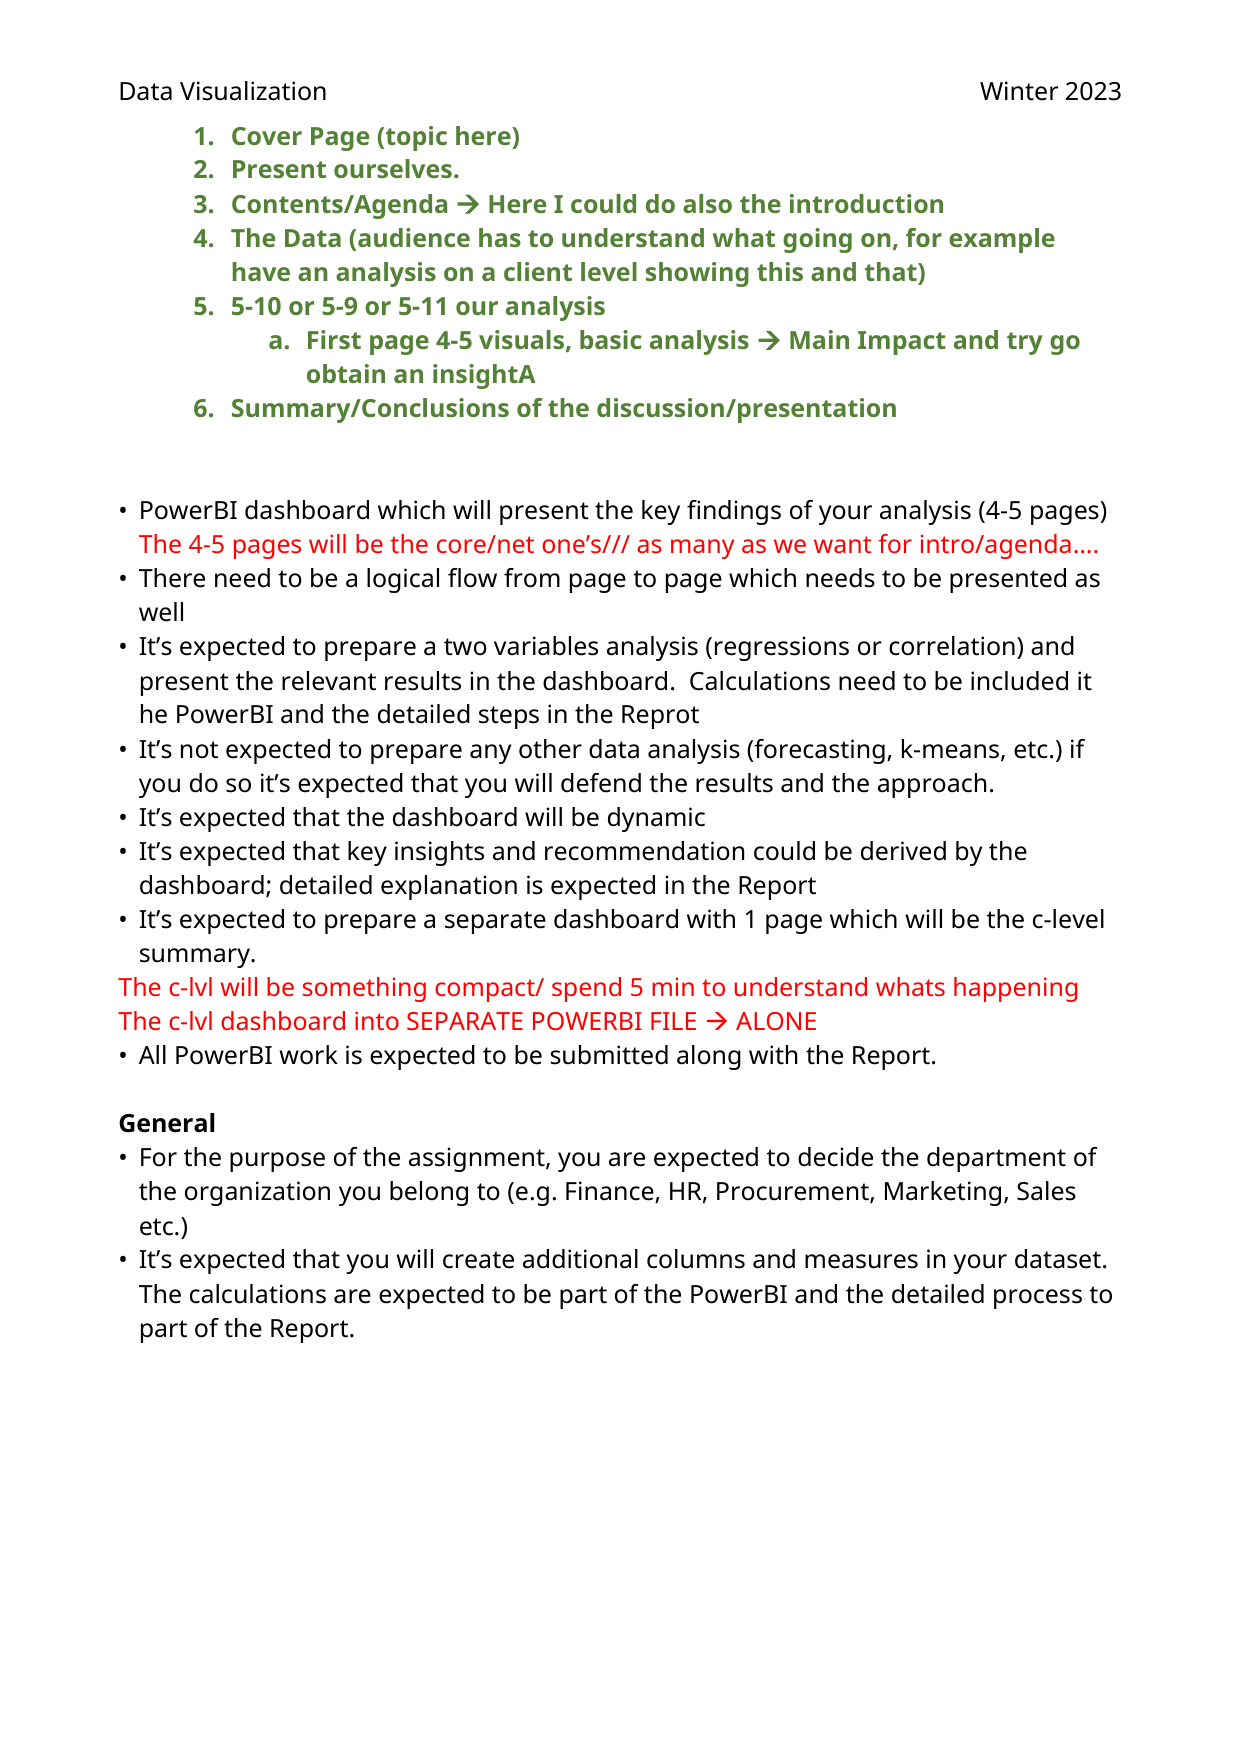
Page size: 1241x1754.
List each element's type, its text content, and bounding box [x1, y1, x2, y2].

list There need to be a logical flow from page to page which needs to be presented as well [118, 561, 1122, 629]
list 5-10 or 5-9 or 5-11 our analysis [193, 288, 1122, 322]
list It’s expected that key insights and recommendation could be derived by the dashboard; detailed explanation is expected in the Report [118, 833, 1122, 902]
text The 4-5 pages will be the core/net one’s/// as many as we want for intro/agenda…. [138, 527, 1122, 561]
list Present ourselves. [193, 152, 1122, 186]
list It’s expected that the dashboard will be dynamic [118, 799, 1122, 833]
list First page 4-5 visuals, basic analysis Main Impact and try go obtain an insightA [268, 322, 1122, 391]
text The c-lvl will be something compact/ spend 5 min to understand whats happening [118, 970, 1122, 1004]
list Contents/Agenda Here I could do also the introduction [193, 186, 1122, 220]
list All PowerBI work is expected to be submitted along with the Report. [118, 1038, 1122, 1072]
list PowerBI dashboard which will present the key findings of your analysis (4-5 pages) [118, 493, 1122, 527]
text General [118, 1106, 1122, 1140]
list It’s not expected to prepare any other data analysis (forecasting, k-means, etc.) if you do so it’s expected that you will defend the results and the approach. [118, 731, 1122, 799]
list The Data (audience has to understand what going on, for example have an analysis on a client level showing this and that) [193, 220, 1122, 288]
text The c-lvl dashboard into SEPARATE POWERBI FILE ALONE [118, 1004, 1122, 1038]
list It’s expected to prepare a separate dashboard with 1 page which will be the c-level summary. [118, 902, 1122, 970]
list It’s expected to prepare a two variables analysis (regressions or correlation) and present the relevant results in the dashboard. Calculations need to be included it he PowerBI and the detailed steps in the Reprot [118, 629, 1122, 731]
list It’s expected that you will create additional columns and measures in your dataset. The calculations are expected to be part of the PowerBI and the detailed process to part of the Report. [118, 1242, 1122, 1344]
list Cover Page (topic here) [193, 118, 1122, 152]
list For the purpose of the assignment, you are expected to decide the department of the organization you belong to (e.g. Finance, HR, Procurement, Marketing, Sales etc.) [118, 1140, 1122, 1242]
list Summary/Conclusions of the discussion/presentation [193, 391, 1122, 425]
